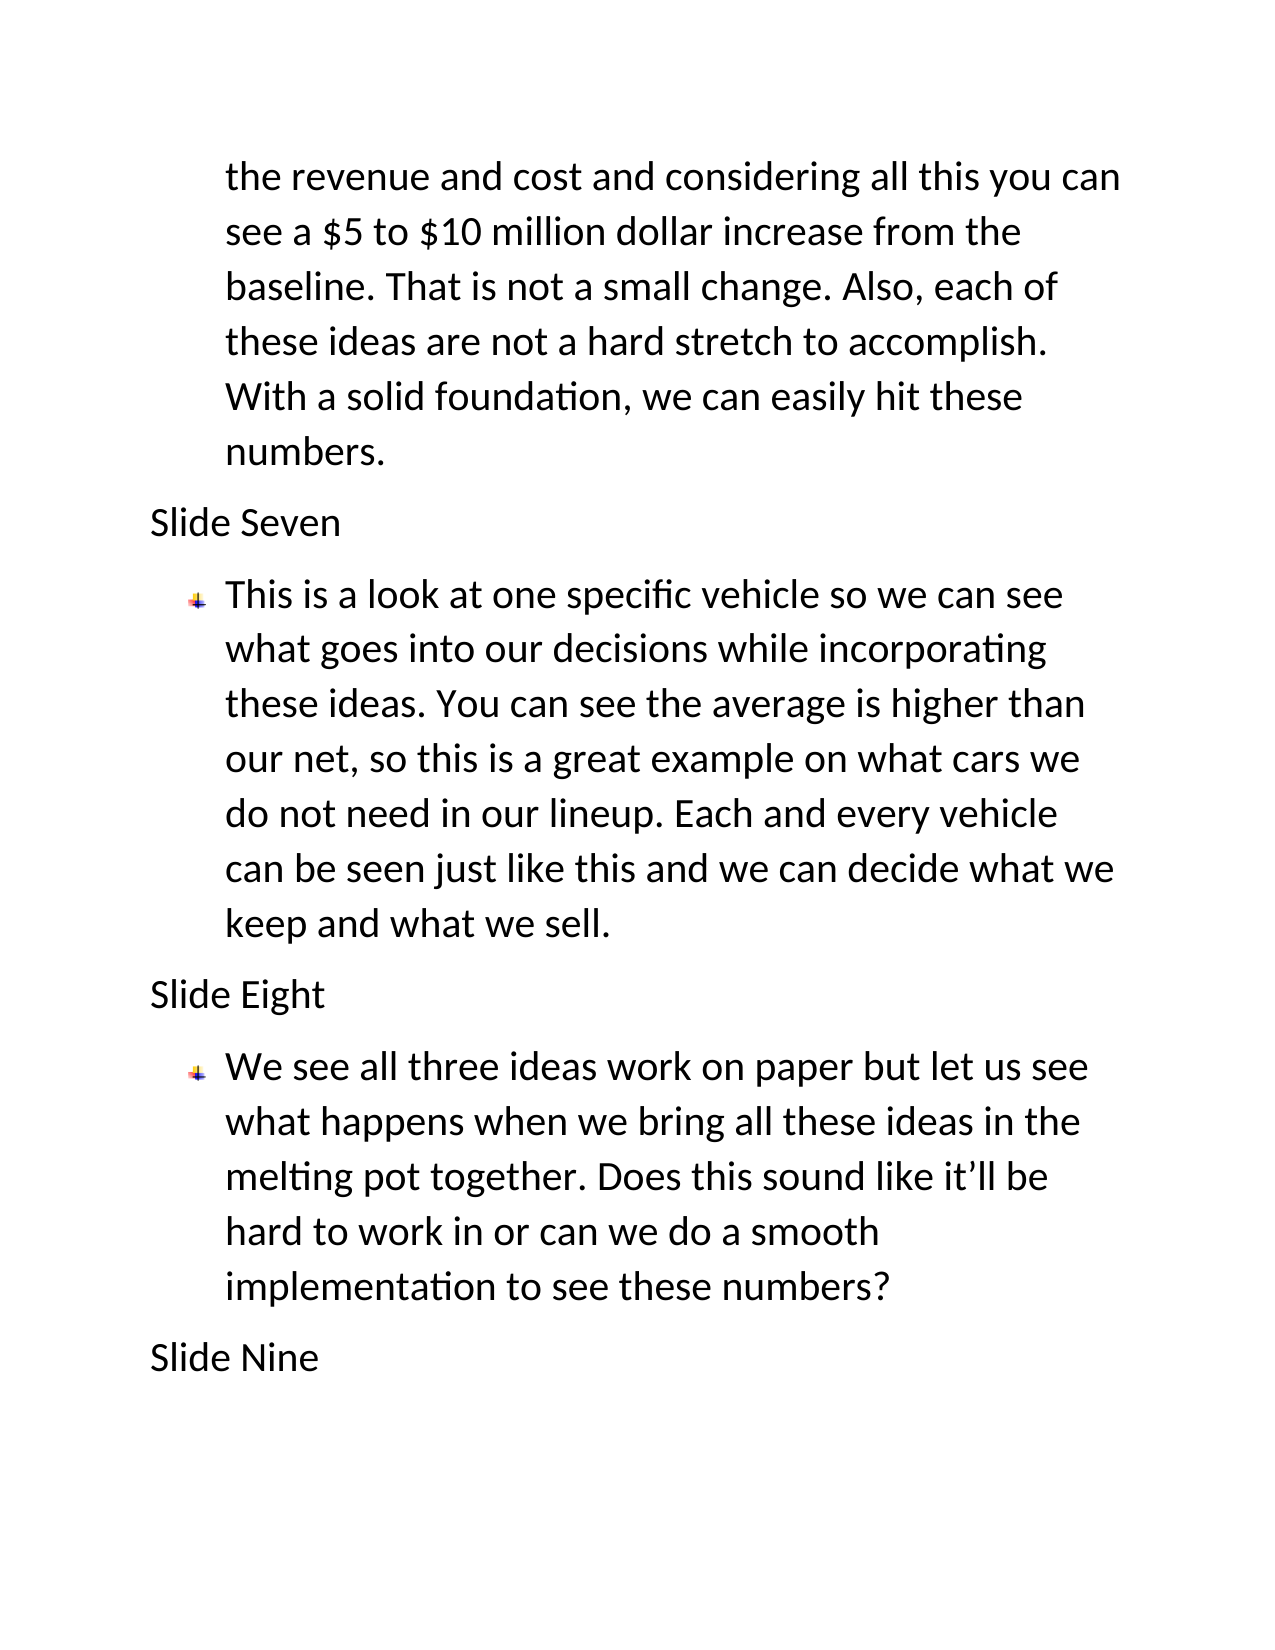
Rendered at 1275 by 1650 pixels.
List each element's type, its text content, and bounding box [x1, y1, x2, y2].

picture [188, 1064, 206, 1081]
list This is a look at one specific vehicle so we can see what goes into our decisions while incorporating these ideas. You can see the average is higher than our net, so this is a great example on what cars we do not need in our lineup. Each and every vehicle can be seen just like this and we can decide what we keep and what we sell. [187, 568, 1125, 948]
text Slide Seven [150, 496, 1125, 547]
list We see all three ideas work on paper but let us see what happens when we bring all these ideas in the melting pot together. Does this sound like it’ll be hard to work in or can we do a smooth implementation to see these numbers? [187, 1040, 1125, 1311]
picture [188, 591, 206, 609]
text Slide Nine [150, 1331, 1125, 1382]
text Slide Eight [150, 968, 1125, 1019]
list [187, 150, 1125, 475]
